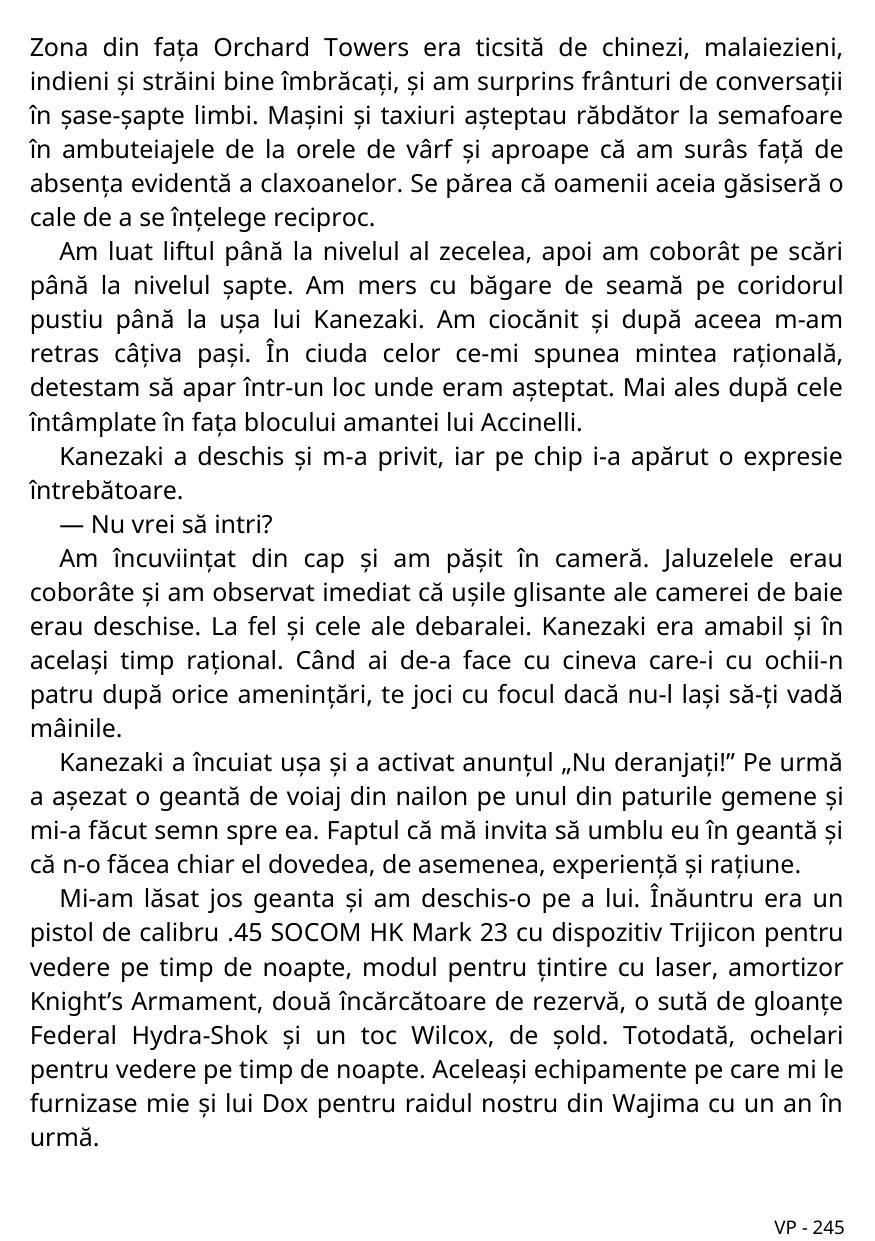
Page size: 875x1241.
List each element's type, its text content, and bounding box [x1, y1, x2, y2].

text Mi-am lăsat jos geanta și am deschis-o pe a lui. Înăuntru era un pistol de calibru .45 SOCOM HK Mark 23 cu dispozitiv Trijicon pentru vedere pe timp de noapte, modul pentru țintire cu laser, amortizor Knight’s Armament, două încărcătoare de rezervă, o sută de gloanțe Federal Hydra-Shok și un toc Wilcox, de șold. Totodată, ochelari pentru vedere pe timp de noapte. Aceleași echipamente pe care mi le furnizase mie și lui Dox pentru raidul nostru din Wajima cu un an în urmă. [29, 881, 844, 1153]
text Kanezaki a încuiat ușa și a activat anunțul „Nu deranjați!” Pe urmă a așezat o geantă de voiaj din nailon pe unul din paturile gemene și mi-a făcut semn spre ea. Faptul că mă invita să umblu eu în geantă și că n-o făcea chiar el dovedea, de asemenea, experiență și rațiune. [29, 745, 844, 881]
text Kanezaki a deschis și m-a privit, iar pe chip i-a apărut o expresie întrebătoare. [29, 438, 844, 506]
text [29, 29, 844, 234]
text Am încuviințat din cap și am pășit în cameră. Jaluzelele erau coborâte și am observat imediat că ușile glisante ale camerei de baie erau deschise. La fel și cele ale debaralei. Kanezaki era amabil și în același timp rațional. Când ai de-a face cu cineva care-i cu ochii-n patru după orice amenințări, te joci cu focul dacă nu-l lași să-ți vadă mâinile. [29, 540, 844, 745]
text — Nu vrei să intri? [29, 506, 844, 540]
text Am luat liftul până la nivelul al zecelea, apoi am coborât pe scări până la nivelul șapte. Am mers cu băgare de seamă pe coridorul pustiu până la ușa lui Kanezaki. Am ciocănit și după aceea m-am retras câțiva pași. În ciuda celor ce-mi spunea mintea rațională, detestam să apar într-un loc unde eram așteptat. Mai ales după cele întâmplate în fața blocului amantei lui Accinelli. [29, 234, 844, 438]
